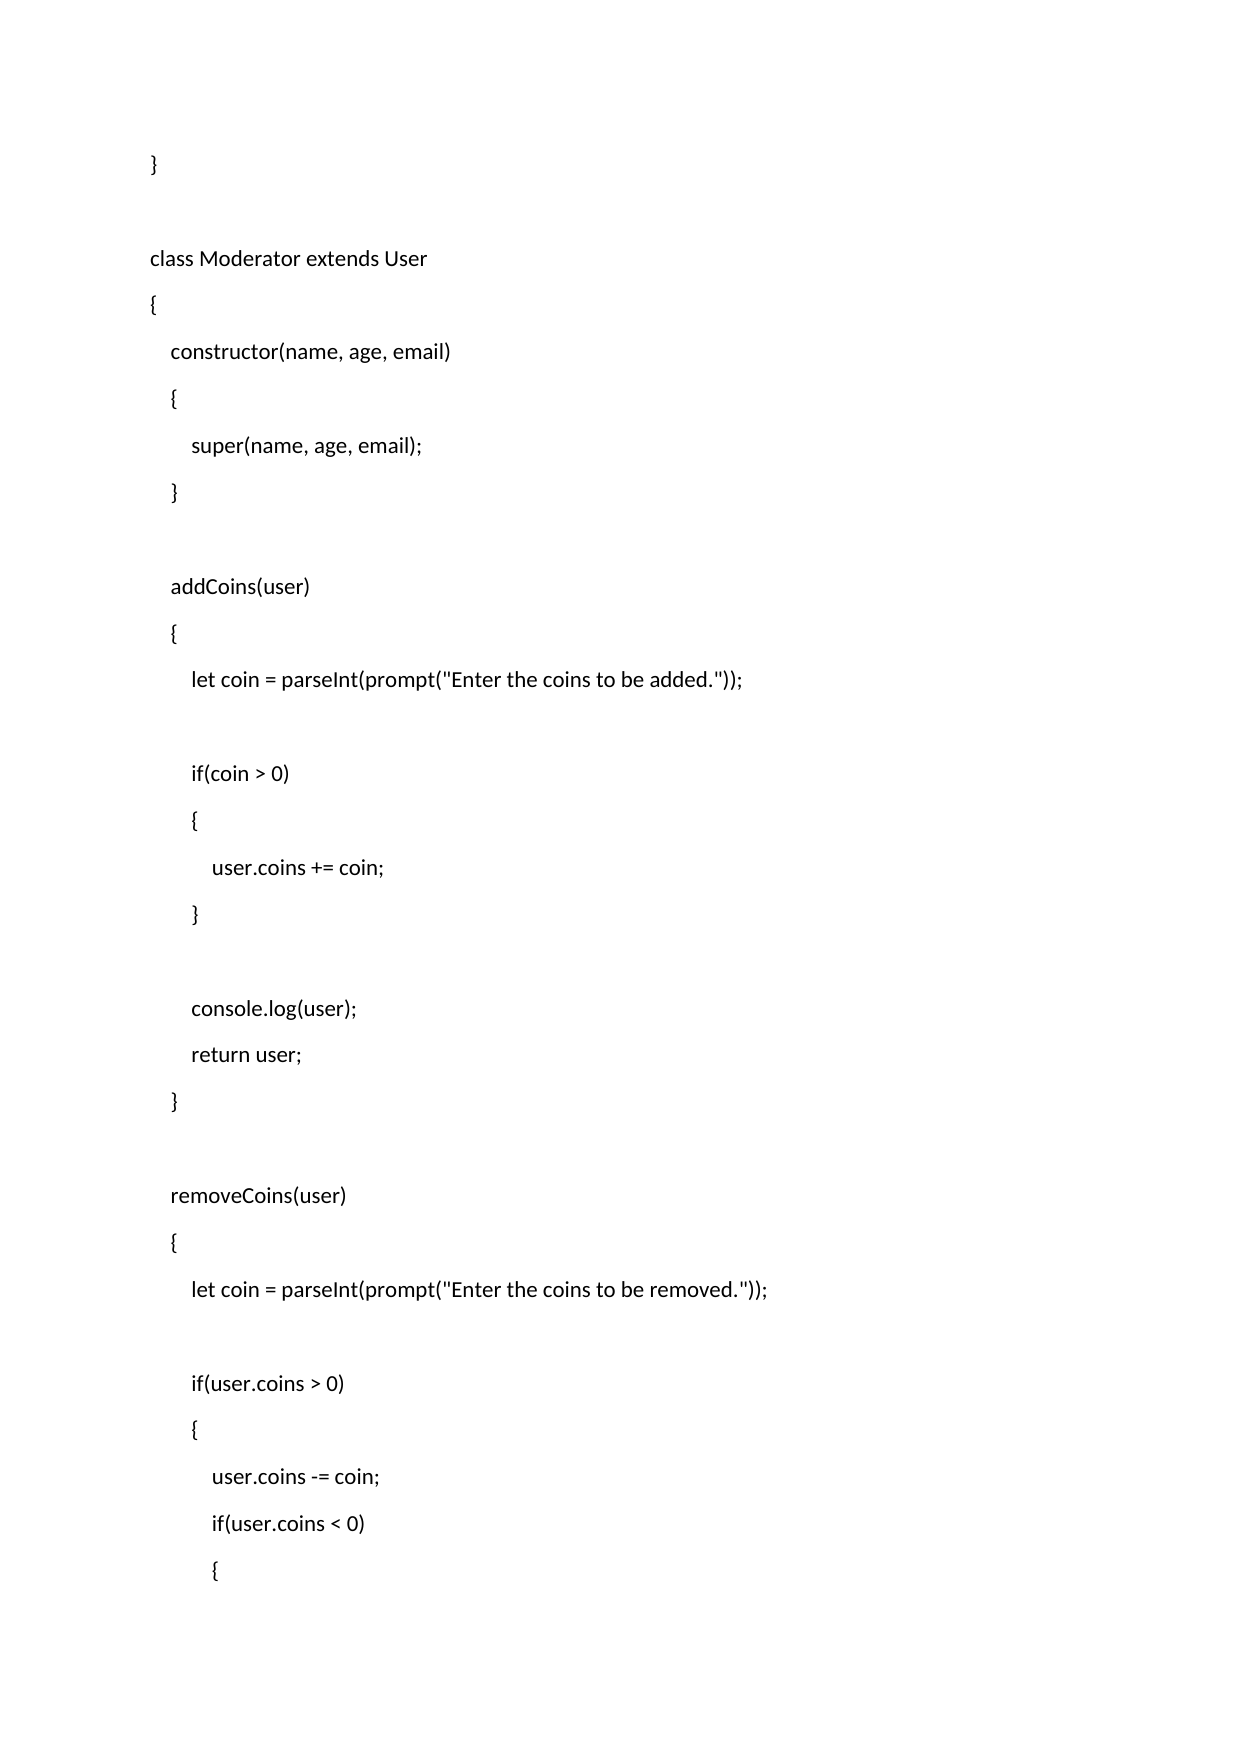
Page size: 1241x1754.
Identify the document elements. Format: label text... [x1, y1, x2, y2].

text } [150, 478, 1090, 506]
text console.log(user); [150, 994, 1090, 1022]
text let coin = parseInt(prompt("Enter the coins to be added.")); [150, 666, 1090, 694]
text removeCoins(user) [150, 1181, 1090, 1209]
text { [150, 1416, 1090, 1444]
text { [150, 1228, 1090, 1256]
text if(user.coins < 0) [150, 1509, 1090, 1537]
text } [150, 900, 1090, 928]
text class Moderator extends User [150, 244, 1090, 272]
text if(coin > 0) [150, 759, 1090, 787]
text user.coins += coin; [150, 853, 1090, 881]
text let coin = parseInt(prompt("Enter the coins to be removed.")); [150, 1275, 1090, 1303]
text super(name, age, email); [150, 431, 1090, 459]
text } [150, 150, 1090, 178]
text user.coins -= coin; [150, 1462, 1090, 1491]
text } [150, 1087, 1090, 1116]
text addCoins(user) [150, 572, 1090, 600]
text { [150, 619, 1090, 647]
text { [150, 384, 1090, 412]
text return user; [150, 1041, 1090, 1069]
text { [150, 291, 1090, 319]
text { [150, 1556, 1090, 1584]
text constructor(name, age, email) [150, 337, 1090, 366]
text { [150, 806, 1090, 834]
text if(user.coins > 0) [150, 1369, 1090, 1397]
